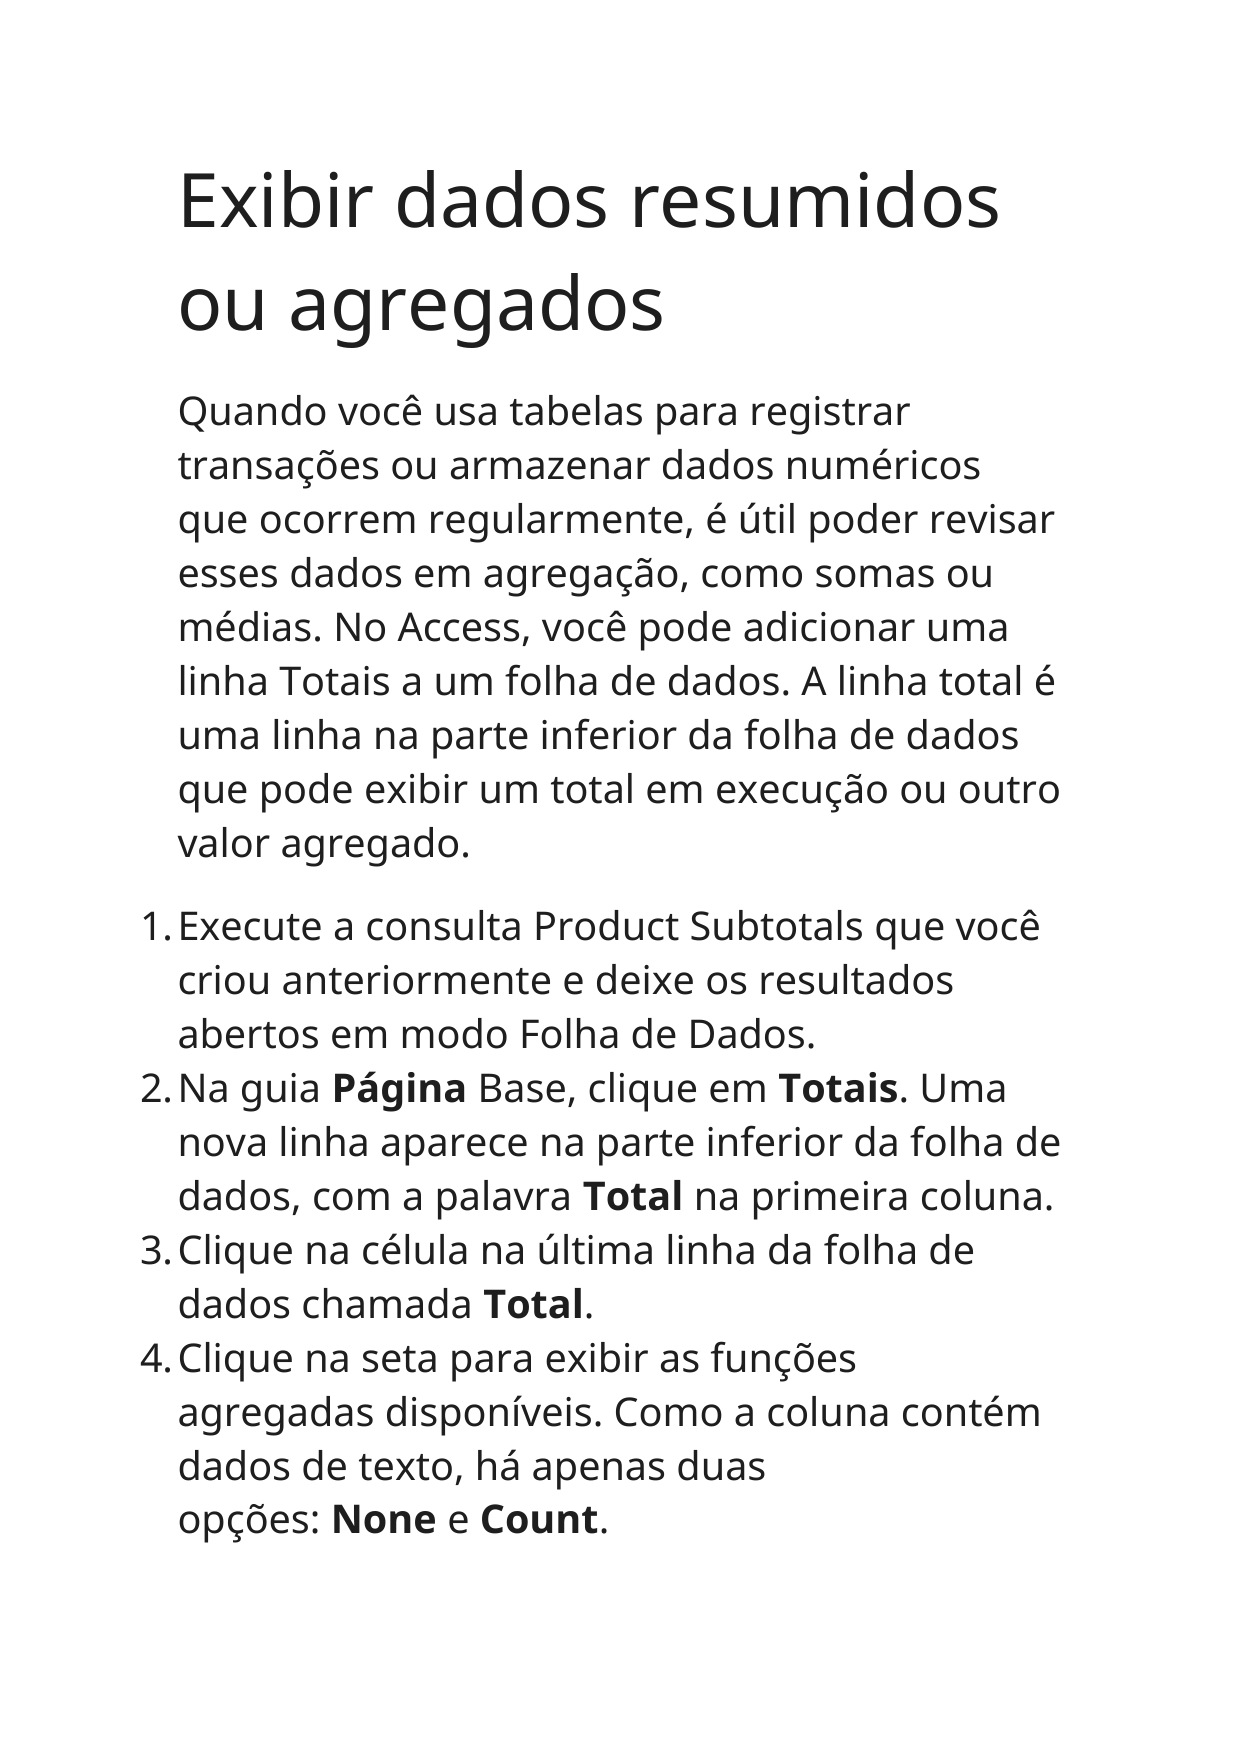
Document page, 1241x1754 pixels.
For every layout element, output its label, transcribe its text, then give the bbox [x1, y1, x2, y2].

list Clique na célula na última linha da folha de dados chamada Total. [140, 1222, 1063, 1330]
list Clique na seta para exibir as funções agregadas disponíveis. Como a coluna contém dados de texto, há apenas duas opções: None e Count. [140, 1330, 1063, 1546]
text Exibir dados resumidos ou agregados [177, 148, 1063, 352]
list Execute a consulta Product Subtotals que você criou anteriormente e deixe os resultados abertos em modo Folha de Dados. [140, 898, 1063, 1060]
text Quando você usa tabelas para registrar transações ou armazenar dados numéricos que ocorrem regularmente, é útil poder revisar esses dados em agregação, como somas ou médias. No Access, você pode adicionar uma linha Totais a um folha de dados. A linha total é uma linha na parte inferior da folha de dados que pode exibir um total em execução ou outro valor agregado. [177, 383, 1063, 869]
list Na guia Página Base, clique em Totais. Uma nova linha aparece na parte inferior da folha de dados, com a palavra Total na primeira coluna. [140, 1060, 1063, 1222]
